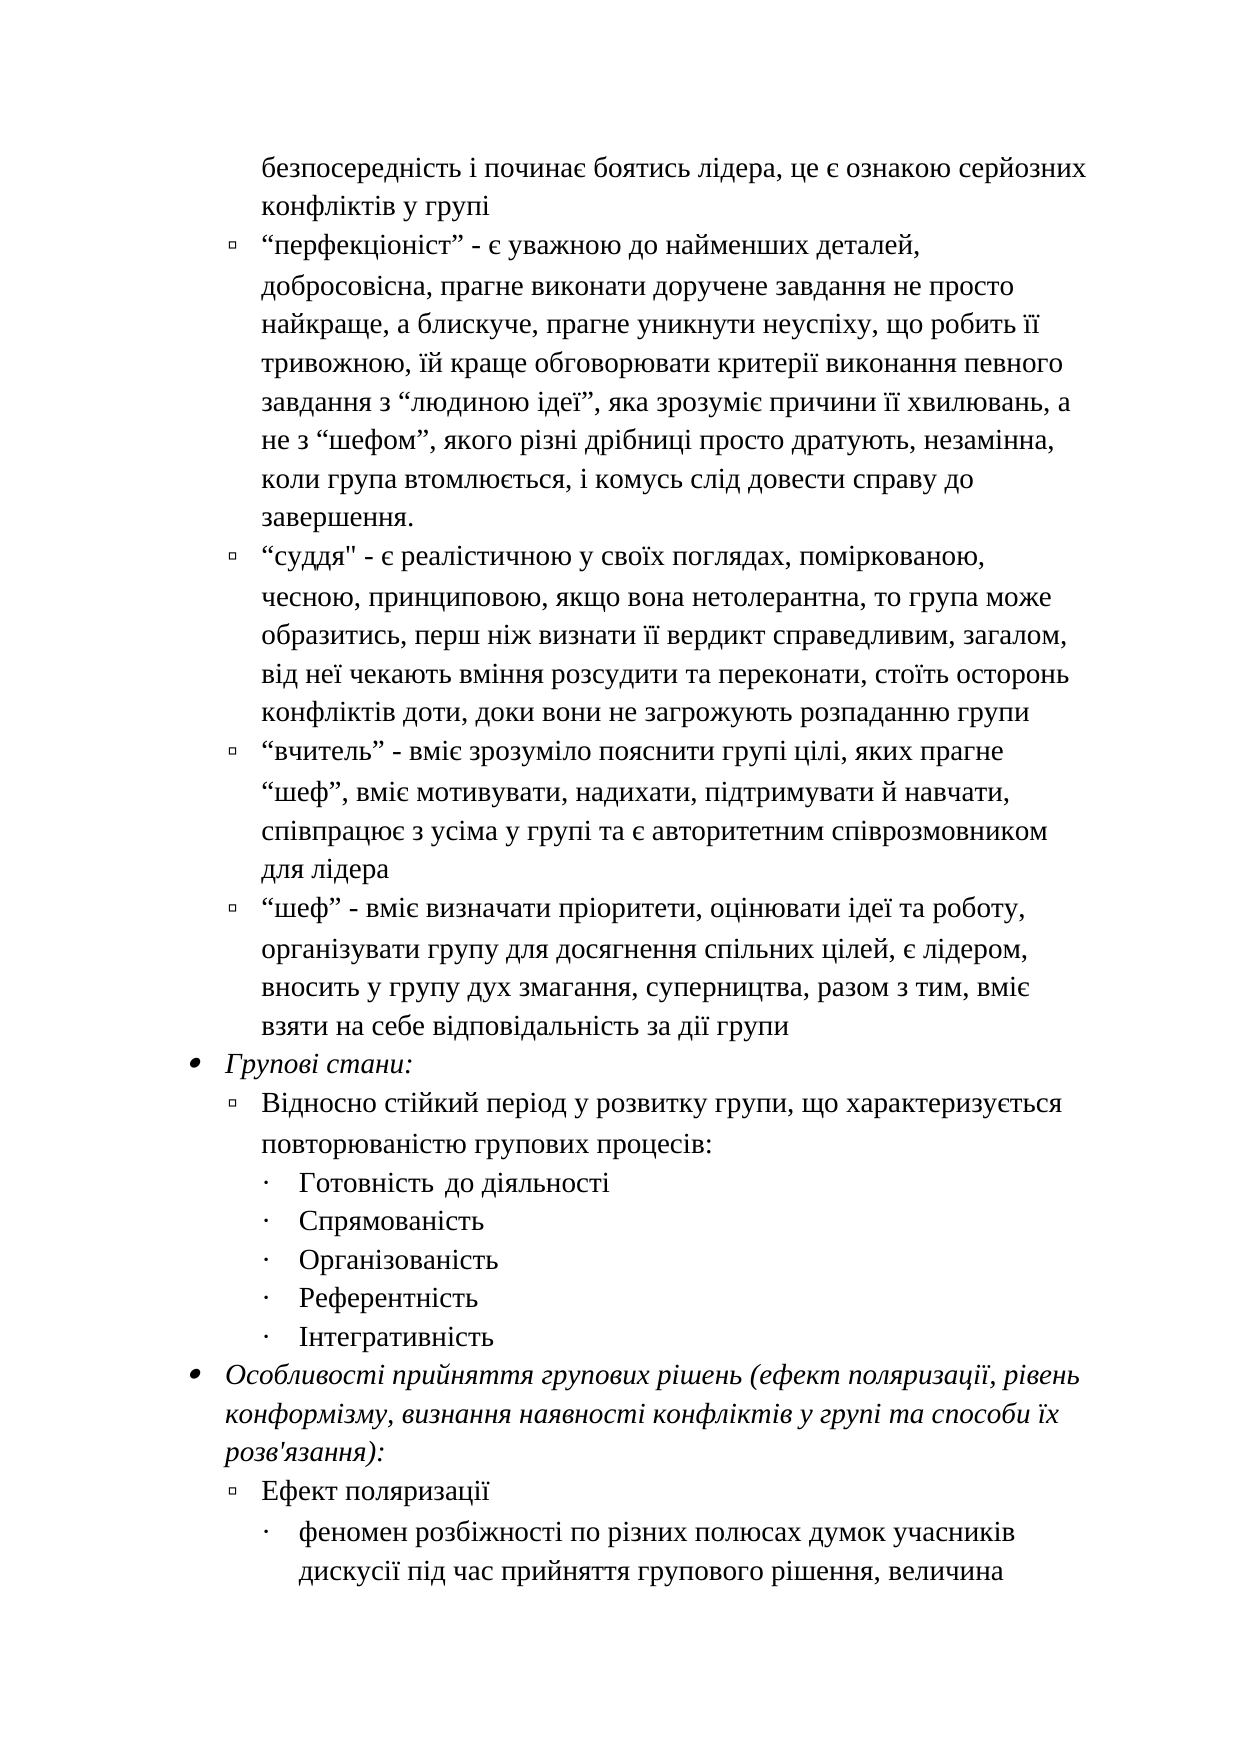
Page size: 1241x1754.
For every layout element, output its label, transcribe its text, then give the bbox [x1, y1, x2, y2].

list Інтегративність [261, 1319, 1090, 1352]
list “суддя" - є реалістичною у своїх поглядах, поміркованою, чесною, принциповою, якщо вона нетолерантна, то група може образитись, перш ніж визнати її вердикт справедливим, загалом, від неї чекають вміння розсудити та переконати, стоїть осторонь конфліктів доти, доки вони не загрожують розпаданню групи [224, 538, 1090, 728]
list Ефект поляризації [224, 1473, 1090, 1509]
list Готовність до діяльності [261, 1165, 1090, 1198]
list Відносно стійкий період у розвитку групи, що характеризується повторюваністю групових процесів: [224, 1085, 1090, 1160]
list “перфекціоніст” - є уважною до найменших деталей, добросовісна, прагне виконати доручене завдання не просто найкраще, а блискуче, прагне уникнути неуспіху, що робить її тривожною, їй краще обговорювати критерії виконання певного завдання з “людиною ідеї”, яка зрозуміє причини її хвилювань, а не з “шефом”, якого різні дрібниці просто дратують, незамінна, коли група втомлюється, і комусь слід довести справу до завершення. [224, 227, 1090, 533]
list Референтність [261, 1280, 1090, 1314]
list Спрямованість [261, 1203, 1090, 1237]
list Організованість [261, 1242, 1090, 1275]
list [261, 1514, 1090, 1587]
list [224, 150, 1090, 222]
list “шеф” - вміє визначати пріоритети, оцінювати ідеї та роботу, організувати групу для досягнення спільних цілей, є лідером, вносить у групу дух змагання, суперництва, разом з тим, вміє взяти на себе відповідальність за дії групи [224, 890, 1090, 1041]
list Групові стани: [187, 1046, 1090, 1080]
list “вчитель” - вміє зрозуміло пояснити групі цілі, яких прагне “шеф”, вміє мотивувати, надихати, підтримувати й навчати, співпрацює з усіма у групі та є авторитетним співрозмовником для лідера [224, 733, 1090, 885]
list Особливості прийняття групових рішень (ефект поляризації, рівень конформізму, визнання наявності конфліктів у групі та способи їх розв'язання): [187, 1357, 1090, 1468]
